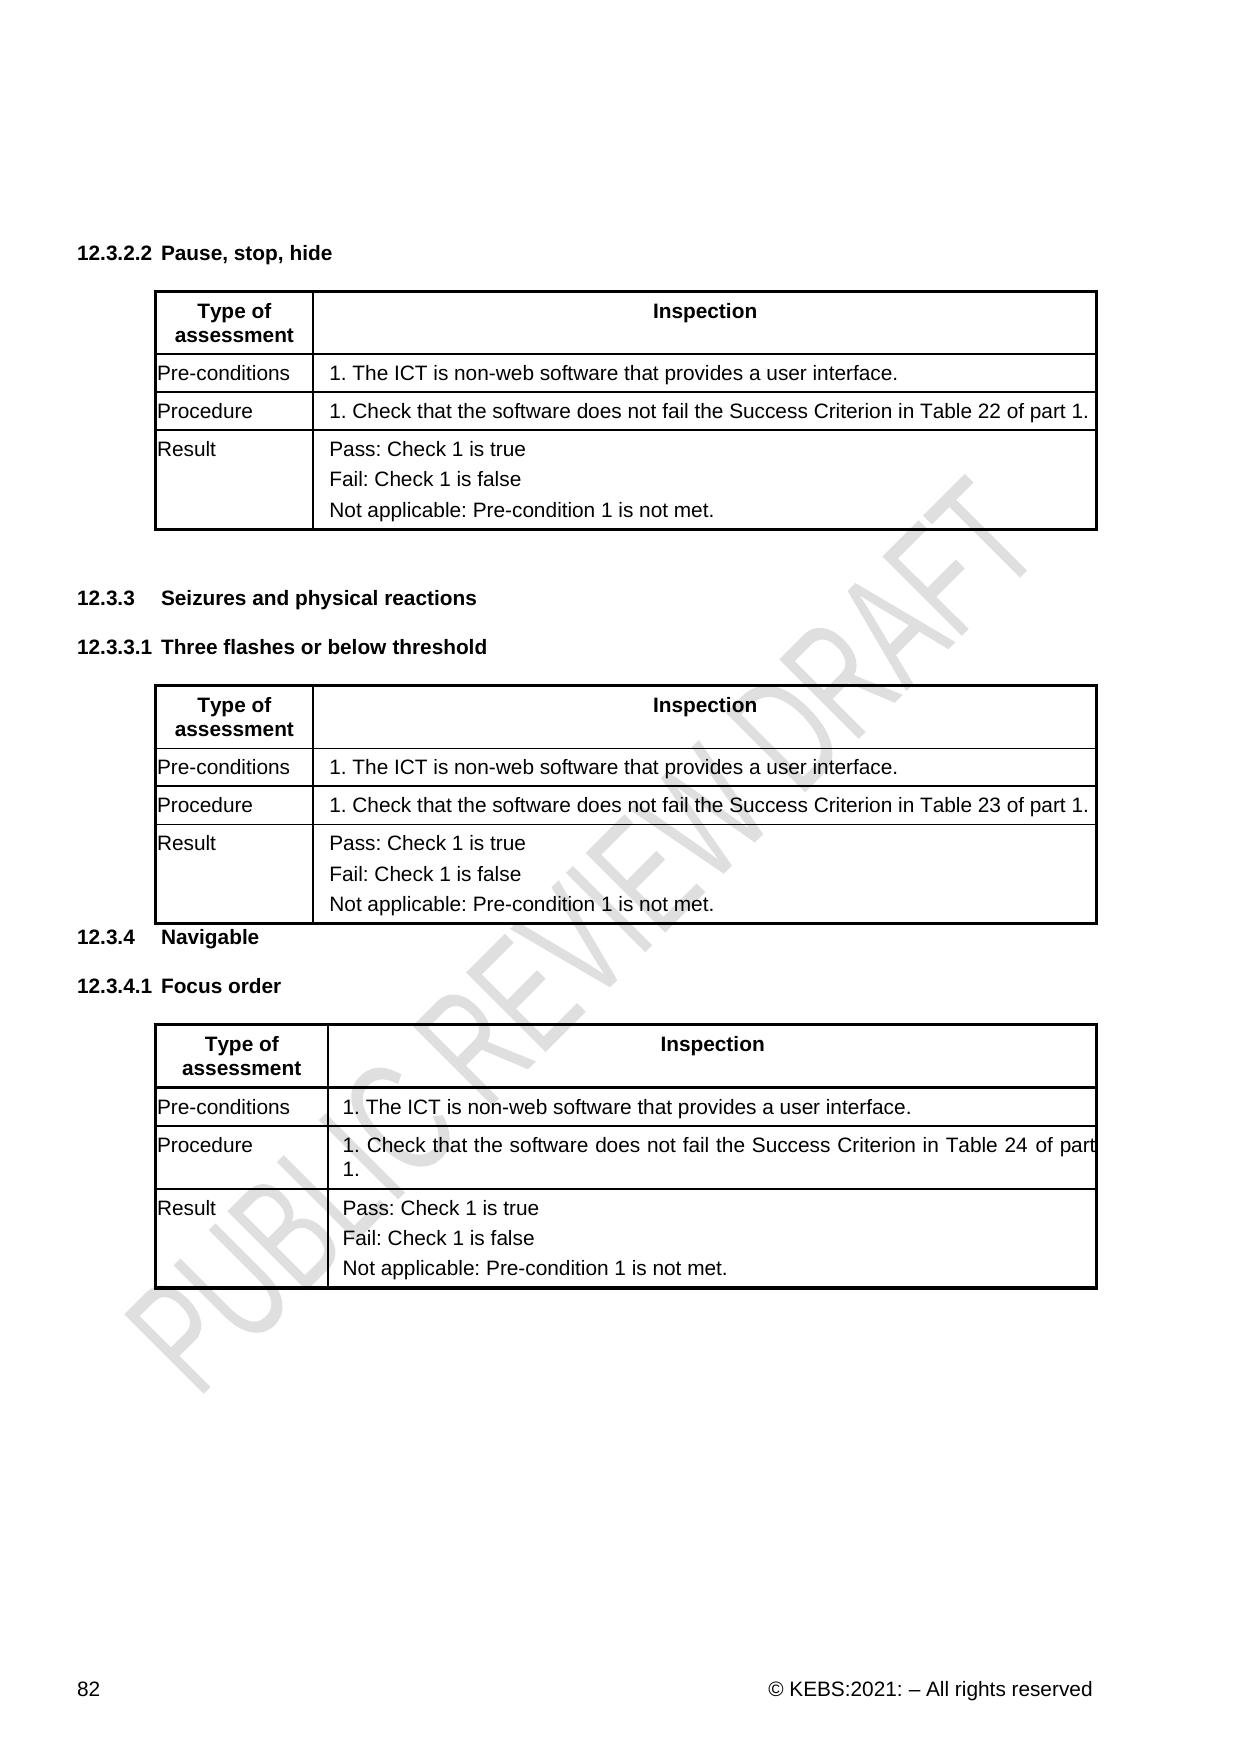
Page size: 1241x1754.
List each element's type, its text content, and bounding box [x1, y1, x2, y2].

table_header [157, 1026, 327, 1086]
text 12.3.2.2 Pause, stop, hide [77, 241, 1092, 264]
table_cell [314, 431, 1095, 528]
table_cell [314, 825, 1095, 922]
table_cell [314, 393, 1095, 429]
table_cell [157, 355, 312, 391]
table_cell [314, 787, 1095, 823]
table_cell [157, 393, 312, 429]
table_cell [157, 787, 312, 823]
text 12.3.4.1 Focus order [77, 974, 1092, 998]
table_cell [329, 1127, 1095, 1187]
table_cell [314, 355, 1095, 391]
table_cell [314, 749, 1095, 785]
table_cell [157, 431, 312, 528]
text 12.3.3 Seizures and physical reactions [77, 586, 1092, 610]
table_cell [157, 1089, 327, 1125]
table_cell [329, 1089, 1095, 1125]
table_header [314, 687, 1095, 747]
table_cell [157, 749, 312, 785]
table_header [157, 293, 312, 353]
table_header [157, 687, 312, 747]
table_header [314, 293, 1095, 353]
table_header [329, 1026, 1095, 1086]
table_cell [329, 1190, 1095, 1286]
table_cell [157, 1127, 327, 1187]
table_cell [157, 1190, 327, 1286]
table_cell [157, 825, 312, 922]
text 12.3.3.1 Three flashes or below threshold [77, 635, 1092, 659]
text 12.3.4 Navigable [77, 925, 1092, 949]
